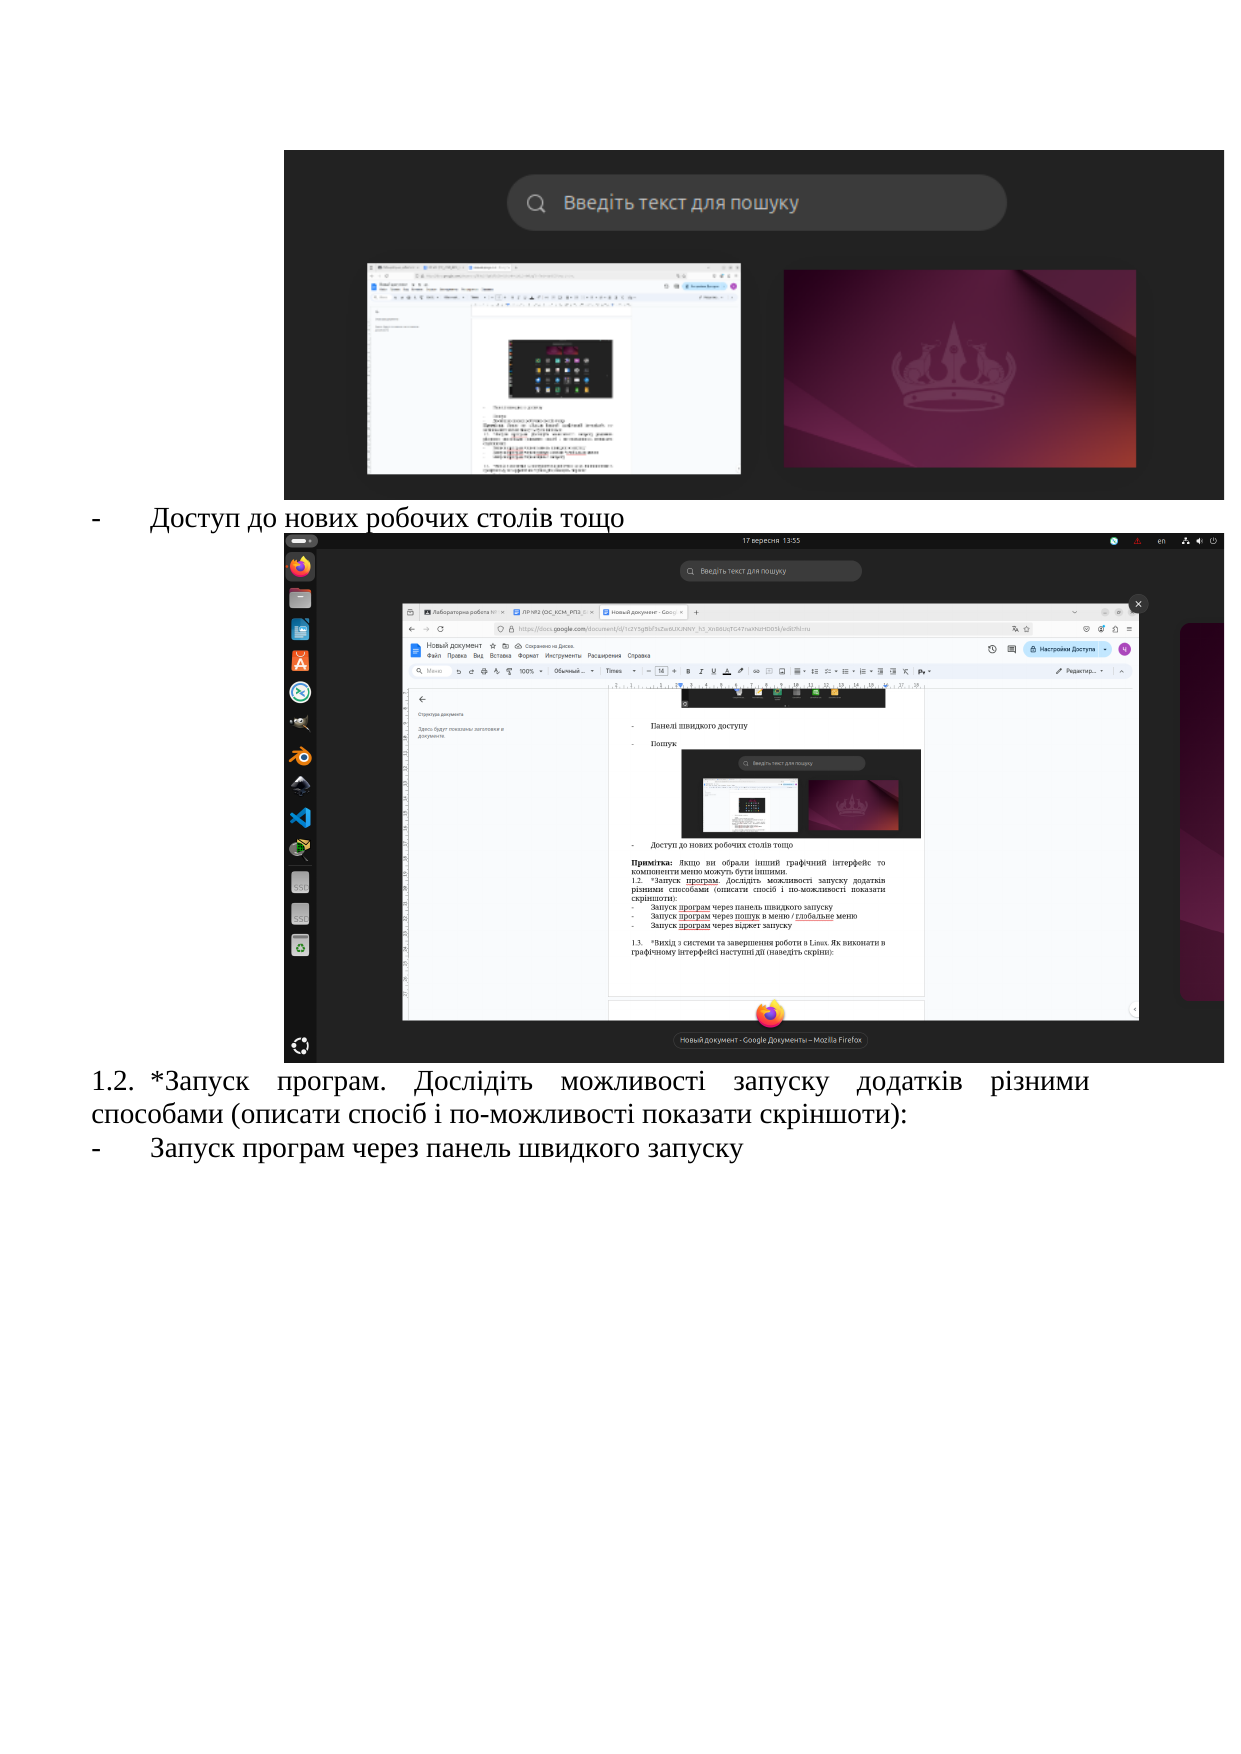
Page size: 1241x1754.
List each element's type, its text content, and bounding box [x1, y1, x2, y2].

list Доступ до нових робочих столів тощо [91, 500, 1090, 533]
list Запуск програм через панель швидкого запуску [91, 1130, 1090, 1163]
picture [284, 150, 1225, 500]
list *Запуск програм. Дослідіть можливості запуску додатків різними способами (описати спосіб і по-можливості показати скріншоти): [91, 1063, 1090, 1130]
picture [284, 533, 1225, 1063]
